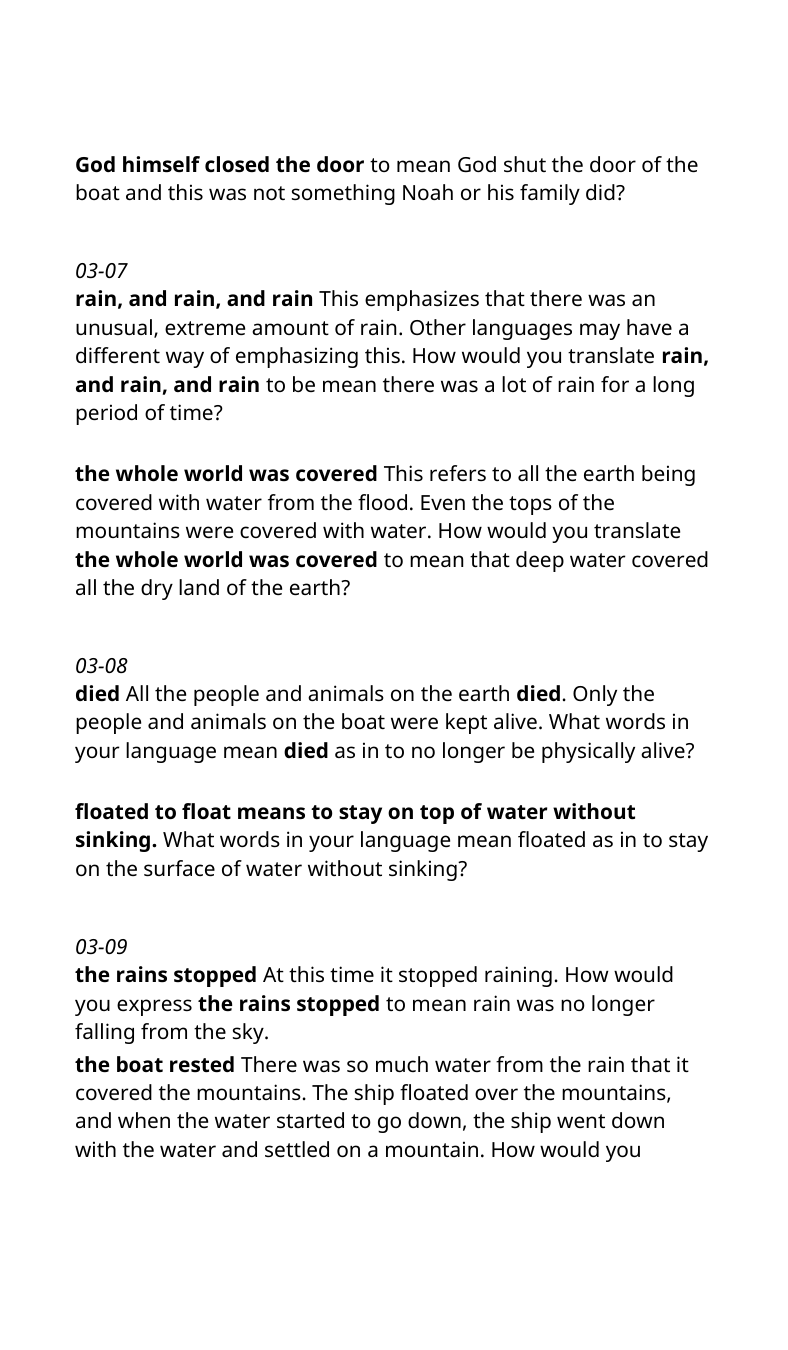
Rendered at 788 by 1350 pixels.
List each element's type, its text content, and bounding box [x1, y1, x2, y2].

text died All the people and animals on the earth died. Only the people and animals on the boat were kept alive. What words in your language mean died as in to no longer be physically alive? [75, 679, 712, 764]
text the whole world was covered This refers to all the earth being covered with water from the flood. Even the tops of the mountains were covered with water. How would you translate the whole world was covered to mean that deep water covered all the dry land of the earth? [75, 431, 712, 602]
text the rains stopped At this time it stopped raining. How would you express the rains stopped to mean rain was no longer falling from the sky. [75, 960, 712, 1046]
subtitle 03-09 [75, 903, 712, 960]
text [75, 150, 712, 207]
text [75, 1050, 712, 1163]
subtitle 03-08 [75, 622, 712, 679]
text rain, and rain, and rain This emphasizes that there was an unusual, extreme amount of rain. Other languages may have a different way of emphasizing this. How would you translate rain, and rain, and rain to be mean there was a lot of rain for a long period of time? [75, 284, 712, 427]
text floated to float means to stay on top of water without sinking. What words in your language mean floated as in to stay on the surface of water without sinking? [75, 769, 712, 882]
subtitle 03-07 [75, 228, 712, 284]
